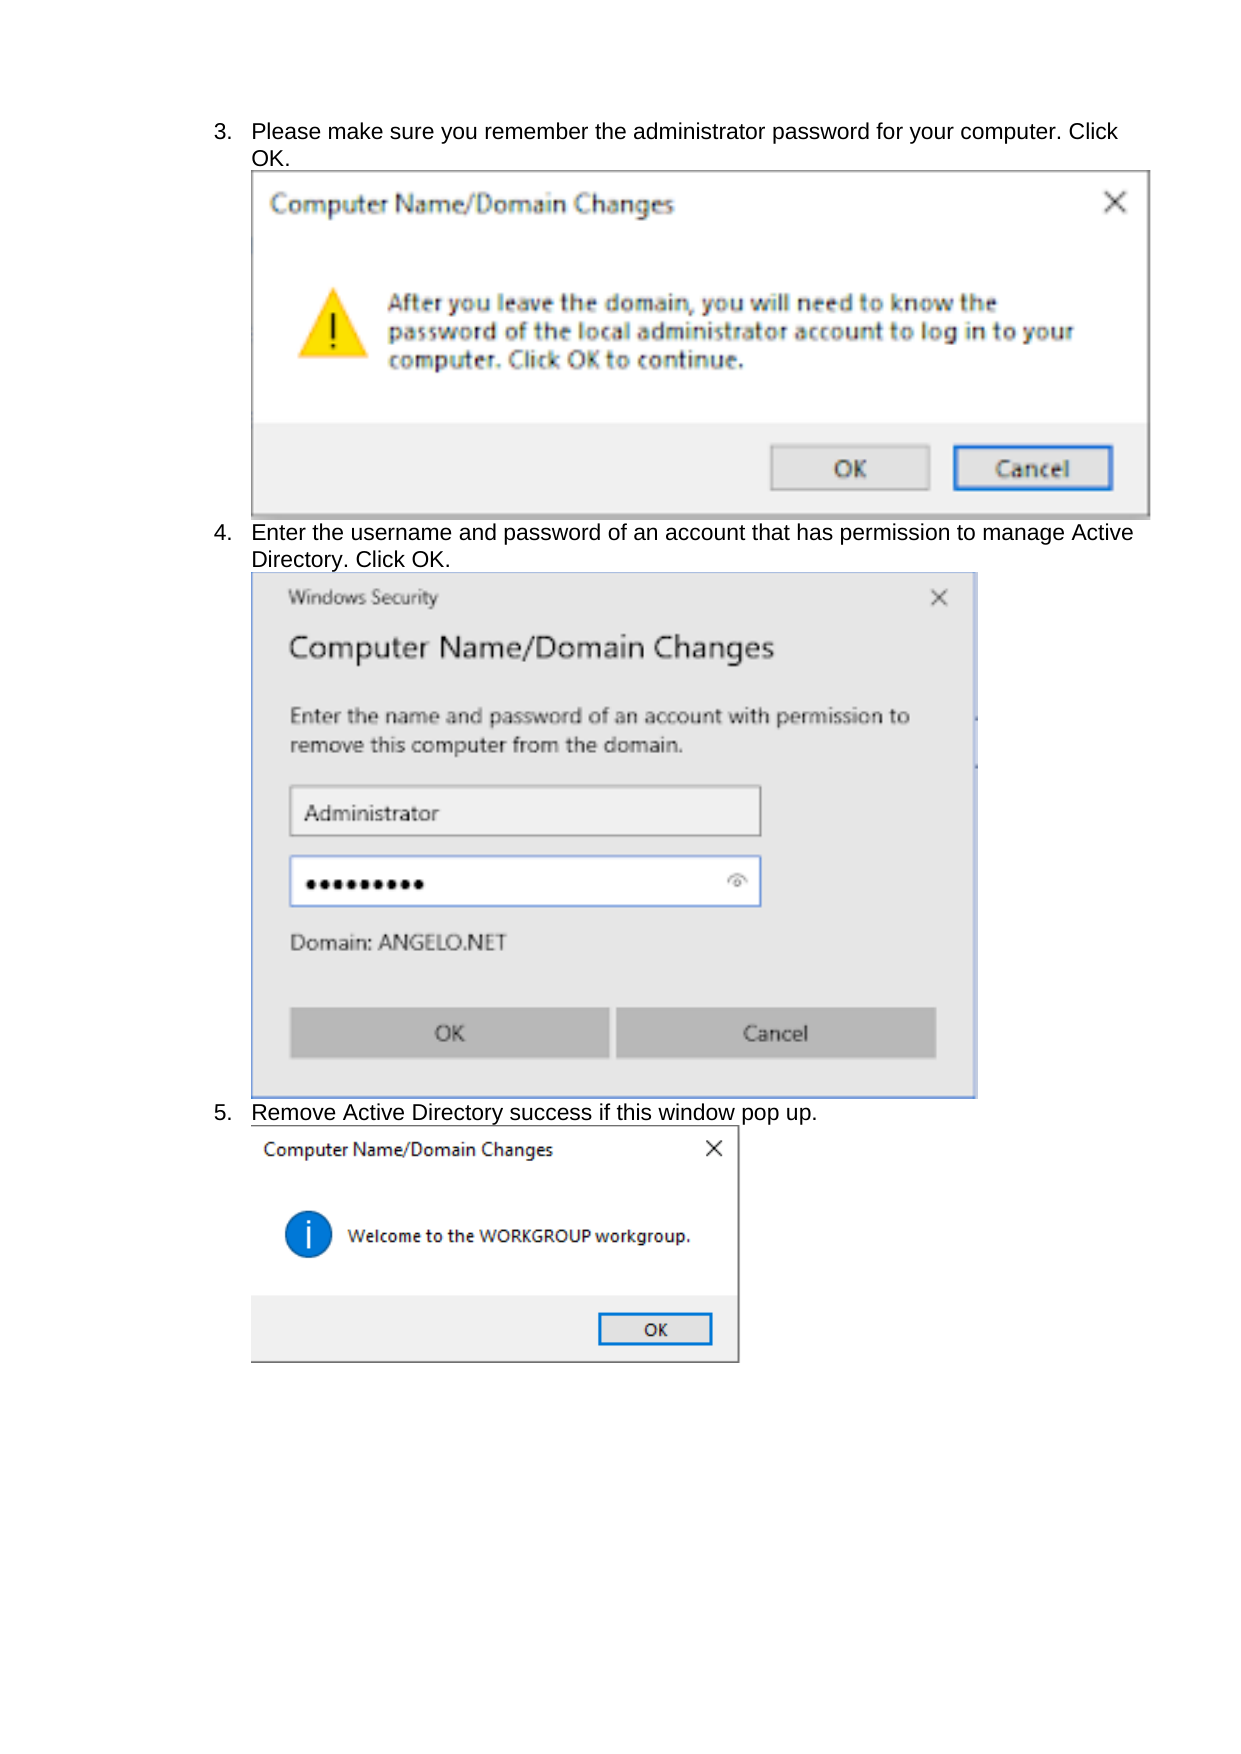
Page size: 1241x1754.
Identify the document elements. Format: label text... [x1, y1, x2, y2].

picture [251, 170, 1151, 520]
picture [251, 1125, 740, 1363]
picture [251, 572, 978, 1099]
